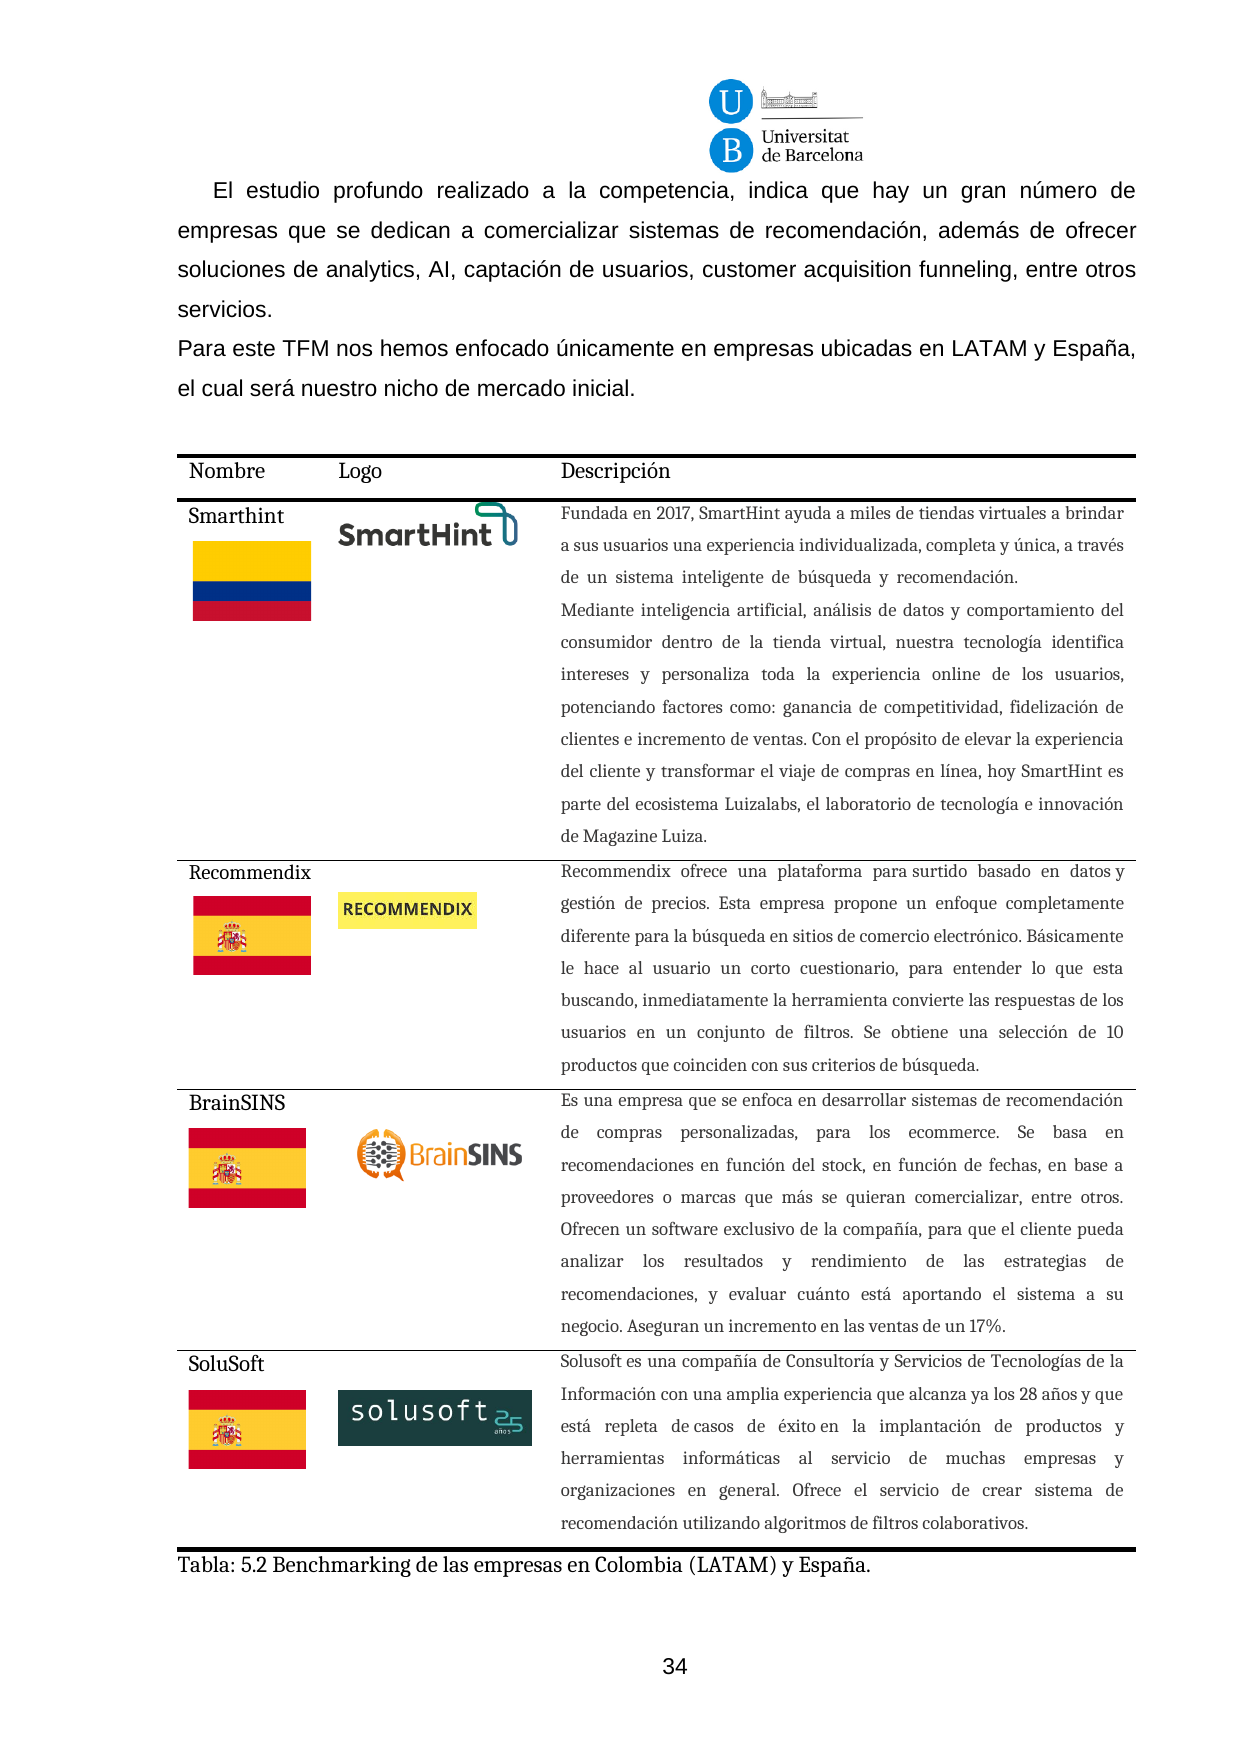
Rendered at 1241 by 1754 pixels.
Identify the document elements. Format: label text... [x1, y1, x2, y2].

table_cell [327, 1351, 549, 1547]
text Tabla: 5.2 Benchmarking de las empresas en Colombia (LATAM) y España. [177, 1552, 1137, 1578]
table_header Descripción [549, 458, 1136, 498]
table_header Nombre [177, 458, 327, 498]
table_cell [327, 861, 549, 1089]
picture [706, 75, 868, 177]
table_cell [327, 502, 549, 860]
table_cell SoluSoft [177, 1351, 327, 1547]
text El estudio profundo realizado a la competencia, indica que hay un gran número de empresas que se dedican a comercializar sistemas de recomendación, además de ofrecer soluciones de analytics, AI, captación de usuarios, customer acquisition funneling, entre otros servicios. [177, 177, 1137, 322]
picture [338, 1390, 532, 1446]
picture [188, 1128, 306, 1208]
picture [192, 541, 312, 621]
picture [338, 502, 530, 554]
picture [338, 892, 477, 929]
table_cell Solusoft es una compañía de Consultoría y Servicios de Tecnologías de la Información con una amplia experiencia que alcanza ya los 28 años y que está repleta de casos de éxito en la implantación de productos y herramientas informáticas al servicio de muchas empresas y organizaciones en general. Ofrece el servicio de crear sistema de recomendación utilizando algoritmos de filtros colaborativos. [549, 1351, 1136, 1547]
picture [352, 1128, 524, 1182]
picture [188, 1390, 306, 1469]
table_cell [327, 1090, 549, 1350]
table_header Logo [327, 458, 549, 498]
table_cell Recommendix [177, 861, 327, 1089]
table_cell Recommendix ofrece una plataforma para surtido basado en datos y gestión de precios. Esta empresa propone un enfoque completamente diferente para la búsqueda en sitios de comercio electrónico. Básicamente le hace al usuario un corto cuestionario, para entender lo que esta buscando, inmediatamente la herramienta convierte las respuestas de los usuarios en un conjunto de filtros. Se obtiene una selección de 10 productos que coinciden con sus criterios de búsqueda. [549, 861, 1136, 1089]
table_cell BrainSINS [177, 1090, 327, 1350]
table_cell Es una empresa que se enfoca en desarrollar sistemas de recomendación de compras personalizadas, para los ecommerce. Se basa en recomendaciones en función del stock, en función de fechas, en base a proveedores o marcas que más se quieran comercializar, entre otros. Ofrecen un software exclusivo de la compañía, para que el cliente pueda analizar los resultados y rendimiento de las estrategias de recomendaciones, y evaluar cuánto está aportando el sistema a su negocio. Aseguran un incremento en las ventas de un 17%. [549, 1090, 1136, 1350]
picture [193, 896, 311, 975]
table_cell Smarthint [177, 502, 327, 860]
table_cell Fundada en 2017, SmartHint ayuda a miles de tiendas virtuales a brindar a sus usuarios una experiencia individualizada, completa y única, a través de un sistema inteligente de búsqueda y recomendación. Mediante inteligencia artificial, análisis de datos y comportamiento del consumidor dentro de la tienda virtual, nuestra tecnología identifica intereses y personaliza toda la experiencia online de los usuarios, potenciando factores como: ganancia de competitividad, fidelización de clientes e incremento de ventas. Con el propósito de elevar la experiencia del cliente y transformar el viaje de compras en línea, hoy SmartHint es parte del ecosistema Luizalabs, el laboratorio de tecnología e innovación de Magazine Luiza. [549, 502, 1136, 860]
text Para este TFM nos hemos enfocado únicamente en empresas ubicadas en LATAM y España, el cual será nuestro nicho de mercado inicial. [177, 335, 1137, 401]
